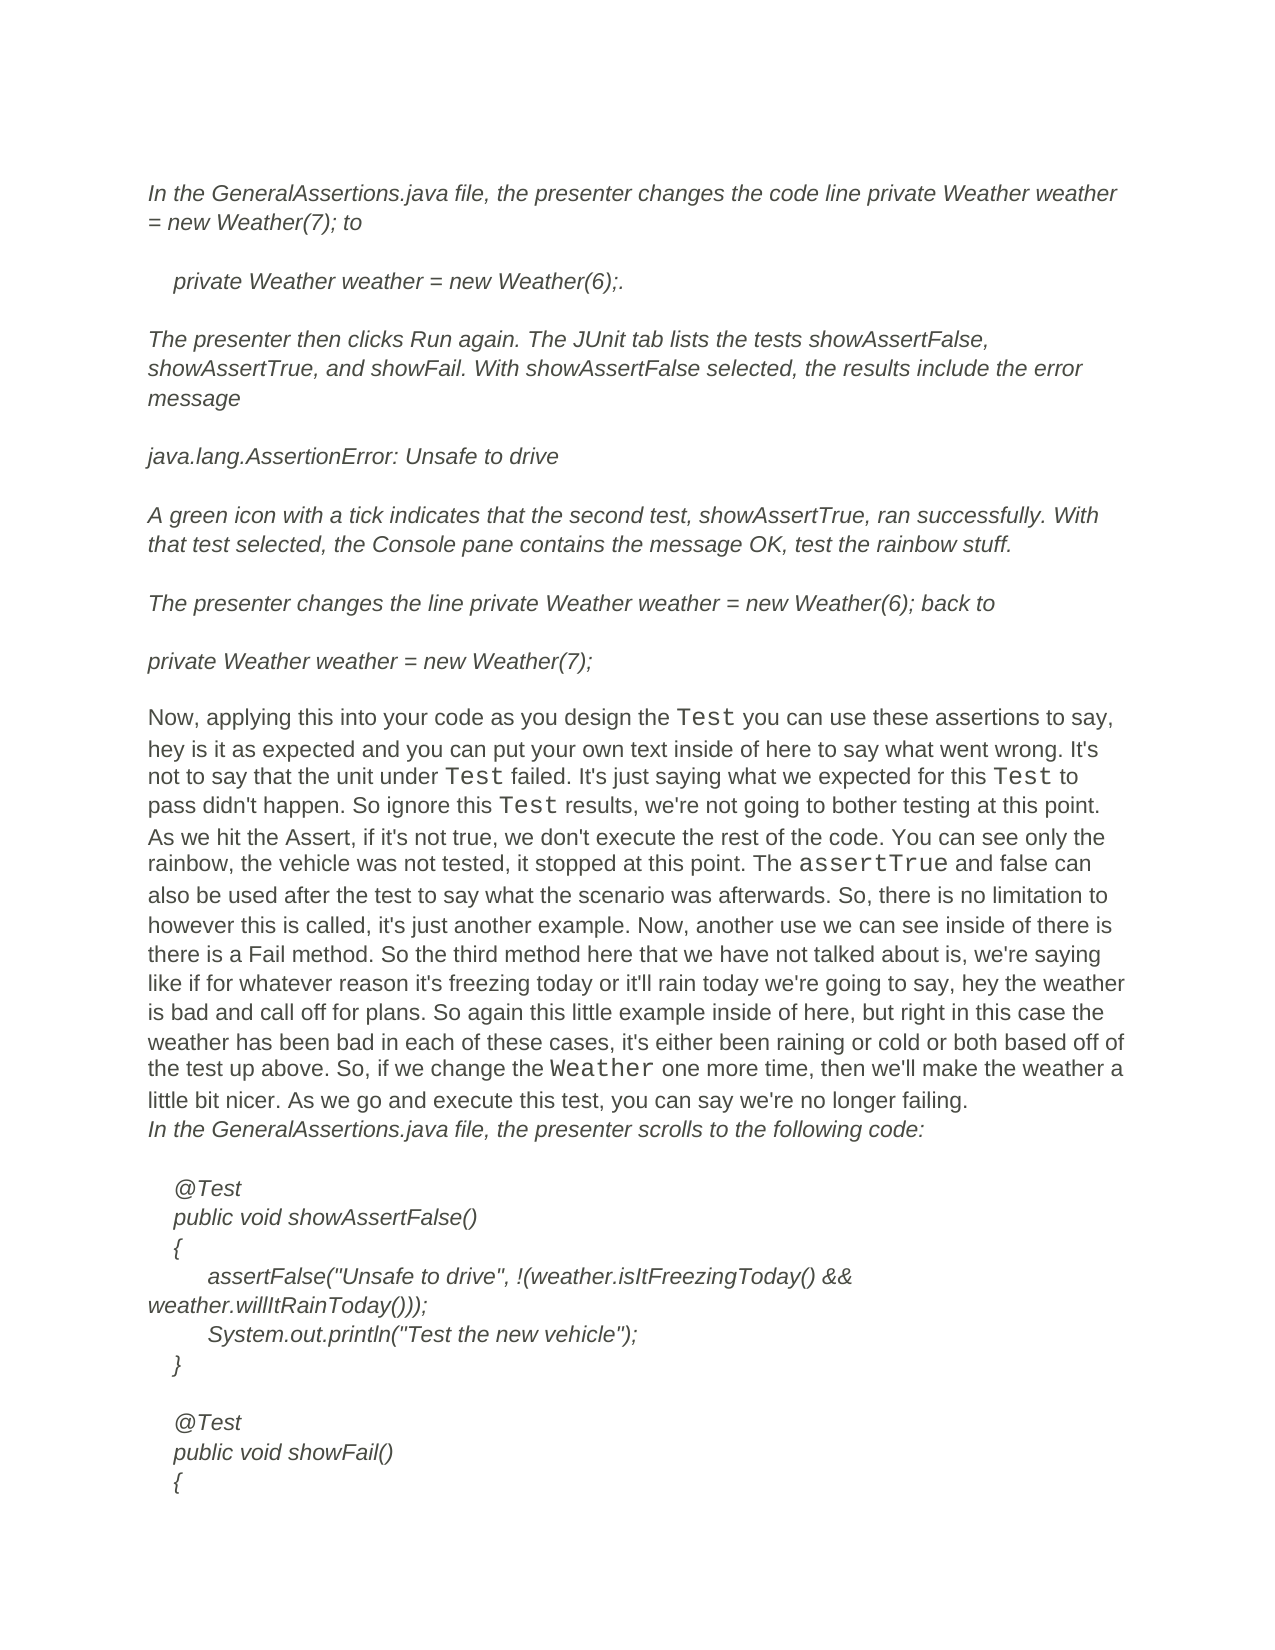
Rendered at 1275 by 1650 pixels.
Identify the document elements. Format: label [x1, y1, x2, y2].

text [148, 148, 1127, 1494]
